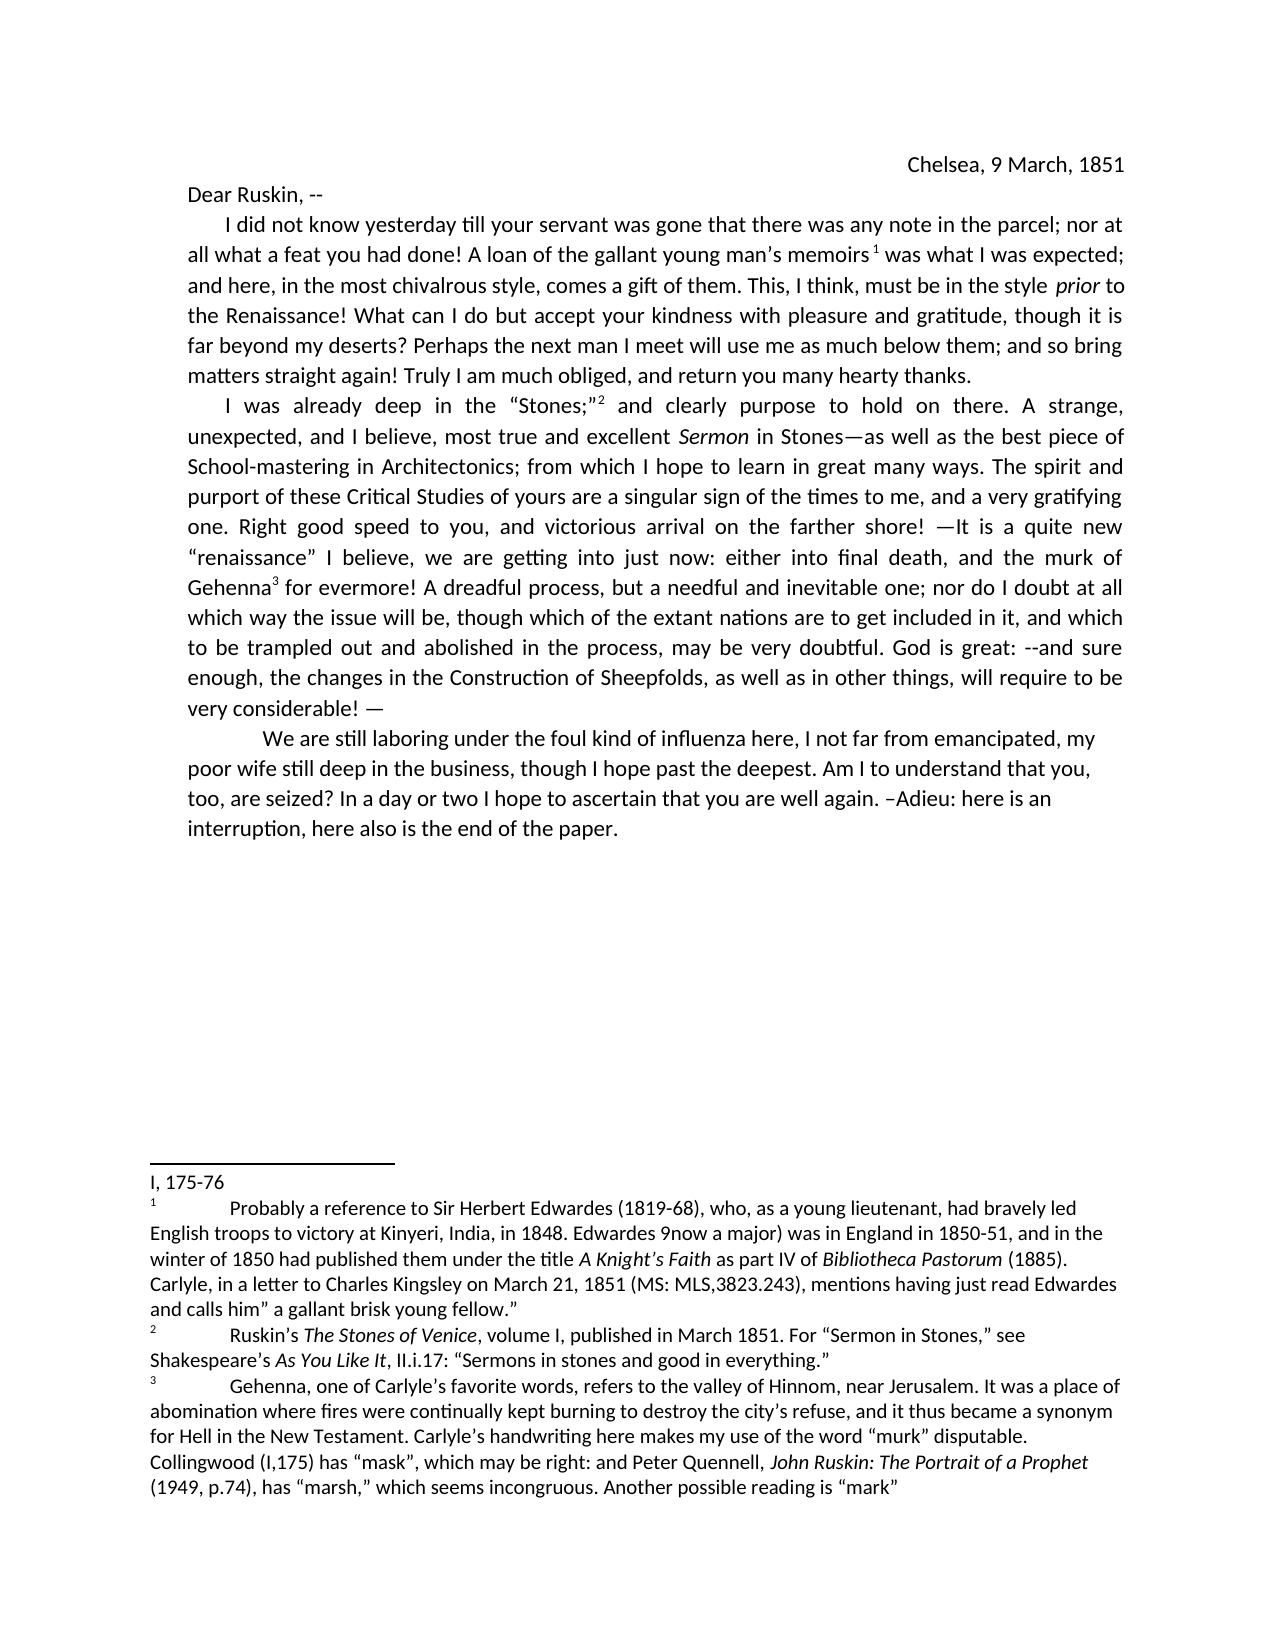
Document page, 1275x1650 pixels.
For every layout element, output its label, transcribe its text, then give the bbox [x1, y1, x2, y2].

text I was already deep in the “Stones;” and clearly purpose to hold on there. A strange, unexpected, and I believe, most true and excellent Sermon in Stones—as well as the best piece of School-mastering in Architectonics; from which I hope to learn in great many ways. The spirit and purport of these Critical Studies of yours are a singular sign of the times to me, and a very gratifying one. Right good speed to you, and victorious arrival on the farther shore! —It is a quite new “renaissance” I believe, we are getting into just now: either into final death, and the murk of Gehenna for evermore! A dreadful process, but a needful and inevitable one; nor do I doubt at all which way the issue will be, though which of the extant nations are to get included in it, and which to be trampled out and abolished in the process, may be very doubtful. God is great: --and sure enough, the changes in the Construction of Sheepfolds, as well as in other things, will require to be very considerable! — [187, 392, 1125, 722]
text We are still laboring under the foul kind of influenza here, I not far from emancipated, my poor wife still deep in the business, though I hope past the deepest. Am I to understand that you, too, are seized? In a day or two I hope to ascertain that you are well again. –Adieu: here is an interruption, here also is the end of the paper. [187, 724, 1125, 843]
text Dear Ruskin, -- [187, 180, 1125, 208]
text I did not know yesterday till your servant was gone that there was any note in the parcel; nor at all what a feat you had done! A loan of the gallant young man’s memoirs was what I was expected; and here, in the most chivalrous style, comes a gift of them. This, I think, must be in the style prior to the Renaissance! What can I do but accept your kindness with pleasure and gratitude, though it is far beyond my deserts? Perhaps the next man I meet will use me as much below them; and so bring matters straight again! Truly I am much obliged, and return you many hearty thanks. [187, 210, 1125, 389]
text Chelsea, 9 March, 1851 [187, 150, 1125, 178]
